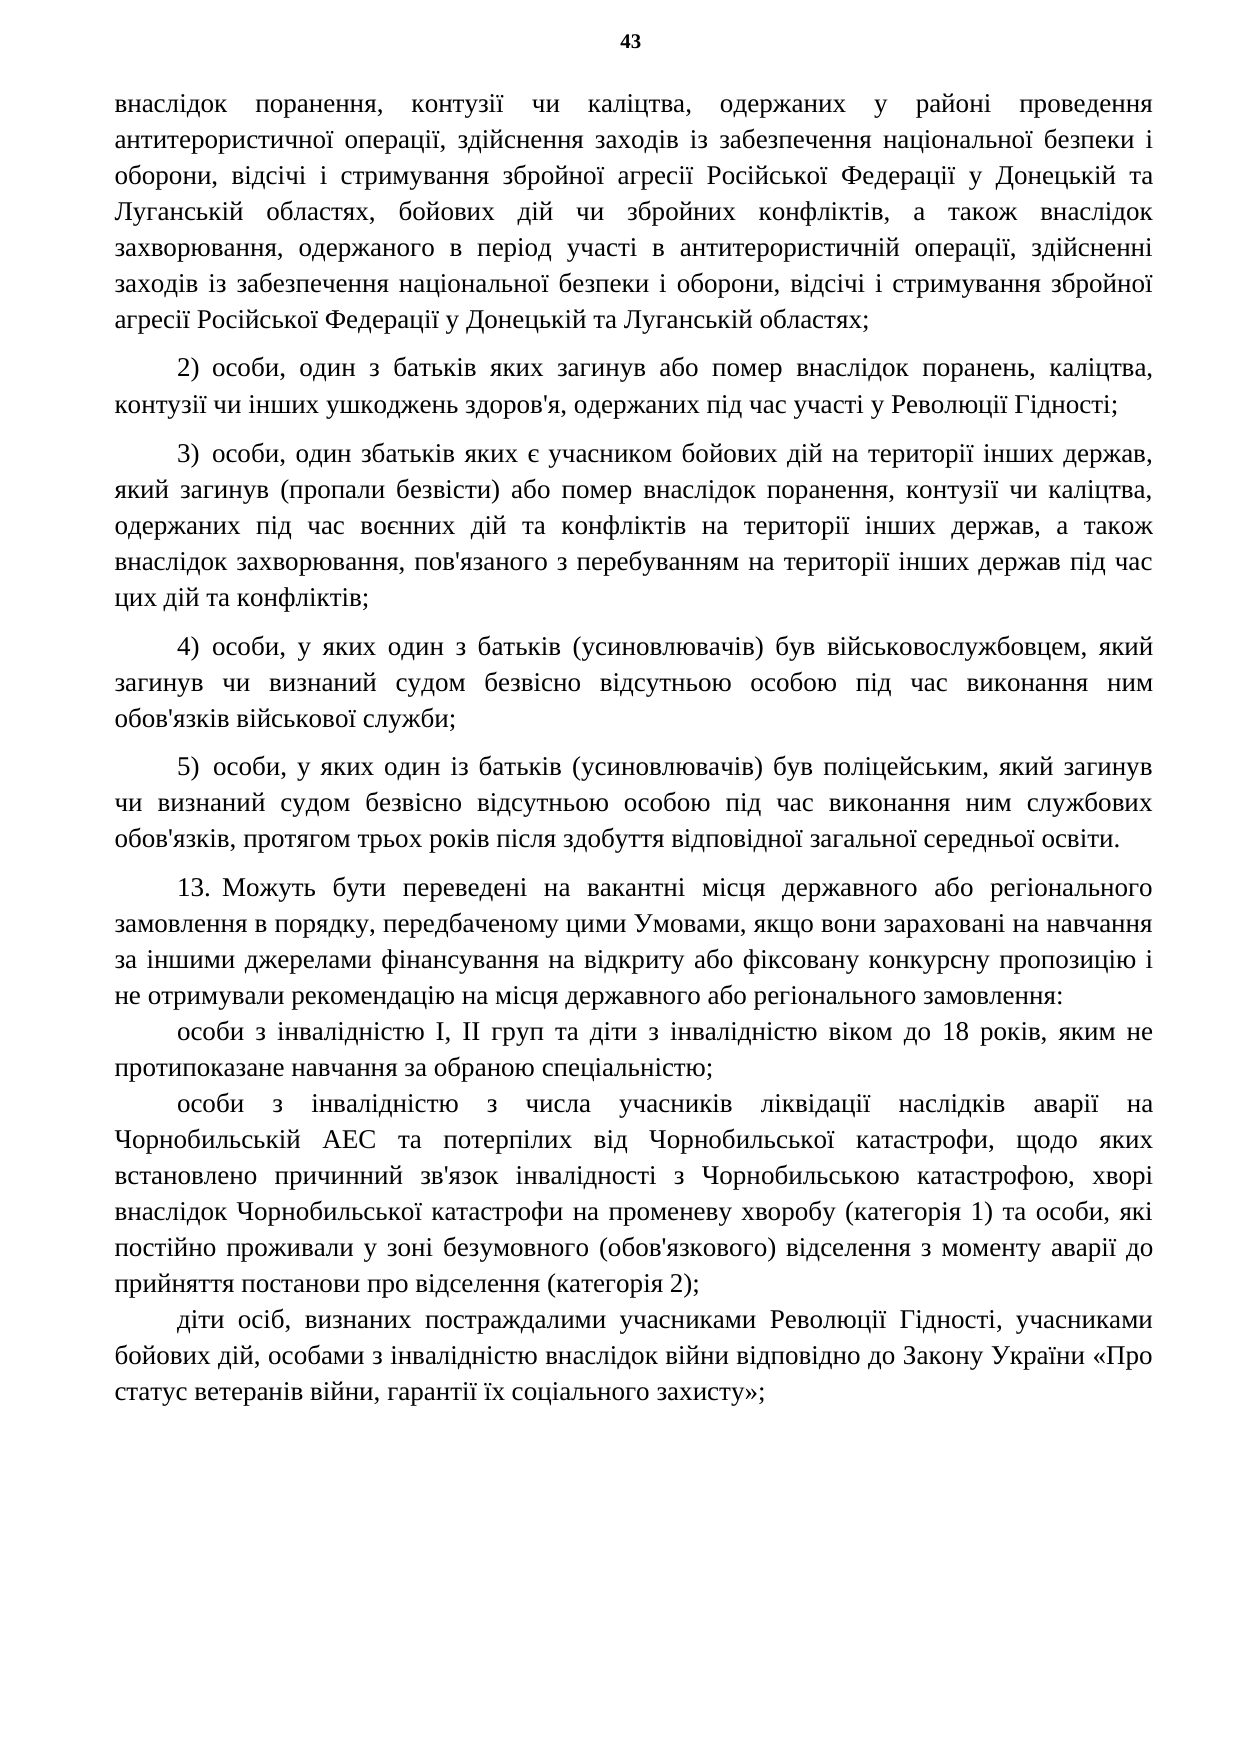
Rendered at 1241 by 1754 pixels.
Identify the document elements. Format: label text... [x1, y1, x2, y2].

list Можуть бути переведені на вакантні місця державного або регіонального замовлення в порядку, передбаченому цими Умовами, якщо вони зараховані на навчання за іншими джерелами фінансування на відкриту або фіксовану конкурсну пропозицію і не отримували рекомендацію на місця державного або регіонального замовлення: [114, 867, 1154, 1012]
list особи, один збатьків яких є учасником бойових дій на території інших держав, який загинув (пропали безвісти) або помер внаслідок поранення, контузії чи каліцтва, одержаних під час воєнних дій та конфліктів на території інших держав, а також внаслідок захворювання, пов'язаного з перебуванням на території інших держав під час цих дій та конфліктів; [114, 433, 1154, 614]
text 43 [620, 32, 641, 53]
list особи, у яких один із батьків (усиновлювачів) був поліцейським, який загинув чи визнаний судом безвісно відсутньою особою під час виконання ним службових обов'язків, протягом трьох років після здобуття відповідної загальної середньої освіти. [114, 747, 1154, 855]
list особи, один з батьків яких загинув або помер внаслідок поранень, каліцтва, контузії чи інших ушкоджень здоров'я, одержаних під час участі у Революції Гідності; [114, 348, 1154, 421]
text внаслідок поранення, контузії чи каліцтва, одержаних у районі проведення антитерористичної операції, здійснення заходів із забезпечення національної безпеки і оборони, відсічі і стримування збройної агресії Російської Федерації у Донецькій та Луганській областях, бойових дій чи збройних конфліктів, а також внаслідок захворювання, одержаного в період участі в антитерористичній операції, здійсненні заходів із забезпечення національної безпеки і оборони, відсічі і стримування збройної агресії Російської Федерації у Донецькій та Луганській областях; [114, 83, 1154, 336]
list особи, у яких один з батьків (усиновлювачів) був військовослужбовцем, який загинув чи визнаний судом безвісно відсутньою особою під час виконання ним обов'язків військової служби; [114, 626, 1154, 734]
text діти осіб, визнаних постраждалими учасниками Революції Гідності, учасниками бойових дій, особами з інвалідністю внаслідок війни відповідно до Закону України «Про статус ветеранів війни, гарантії їх соціального захисту»; [114, 1300, 1154, 1408]
text особи з інвалідністю з числа учасників ліквідації наслідків аварії на Чорнобильській АЕС та потерпілих від Чорнобильської катастрофи, щодо яких встановлено причинний зв'язок інвалідності з Чорнобильською катастрофою, хворі внаслідок Чорнобильської катастрофи на променеву хворобу (категорія 1) та особи, які постійно проживали у зоні безумовного (обов'язкового) відселення з моменту аварії до прийняття постанови про відселення (категорія 2); [114, 1084, 1154, 1300]
text особи з інвалідністю І, II груп та діти з інвалідністю віком до 18 років, яким не протипоказане навчання за обраною спеціальністю; [114, 1012, 1154, 1084]
